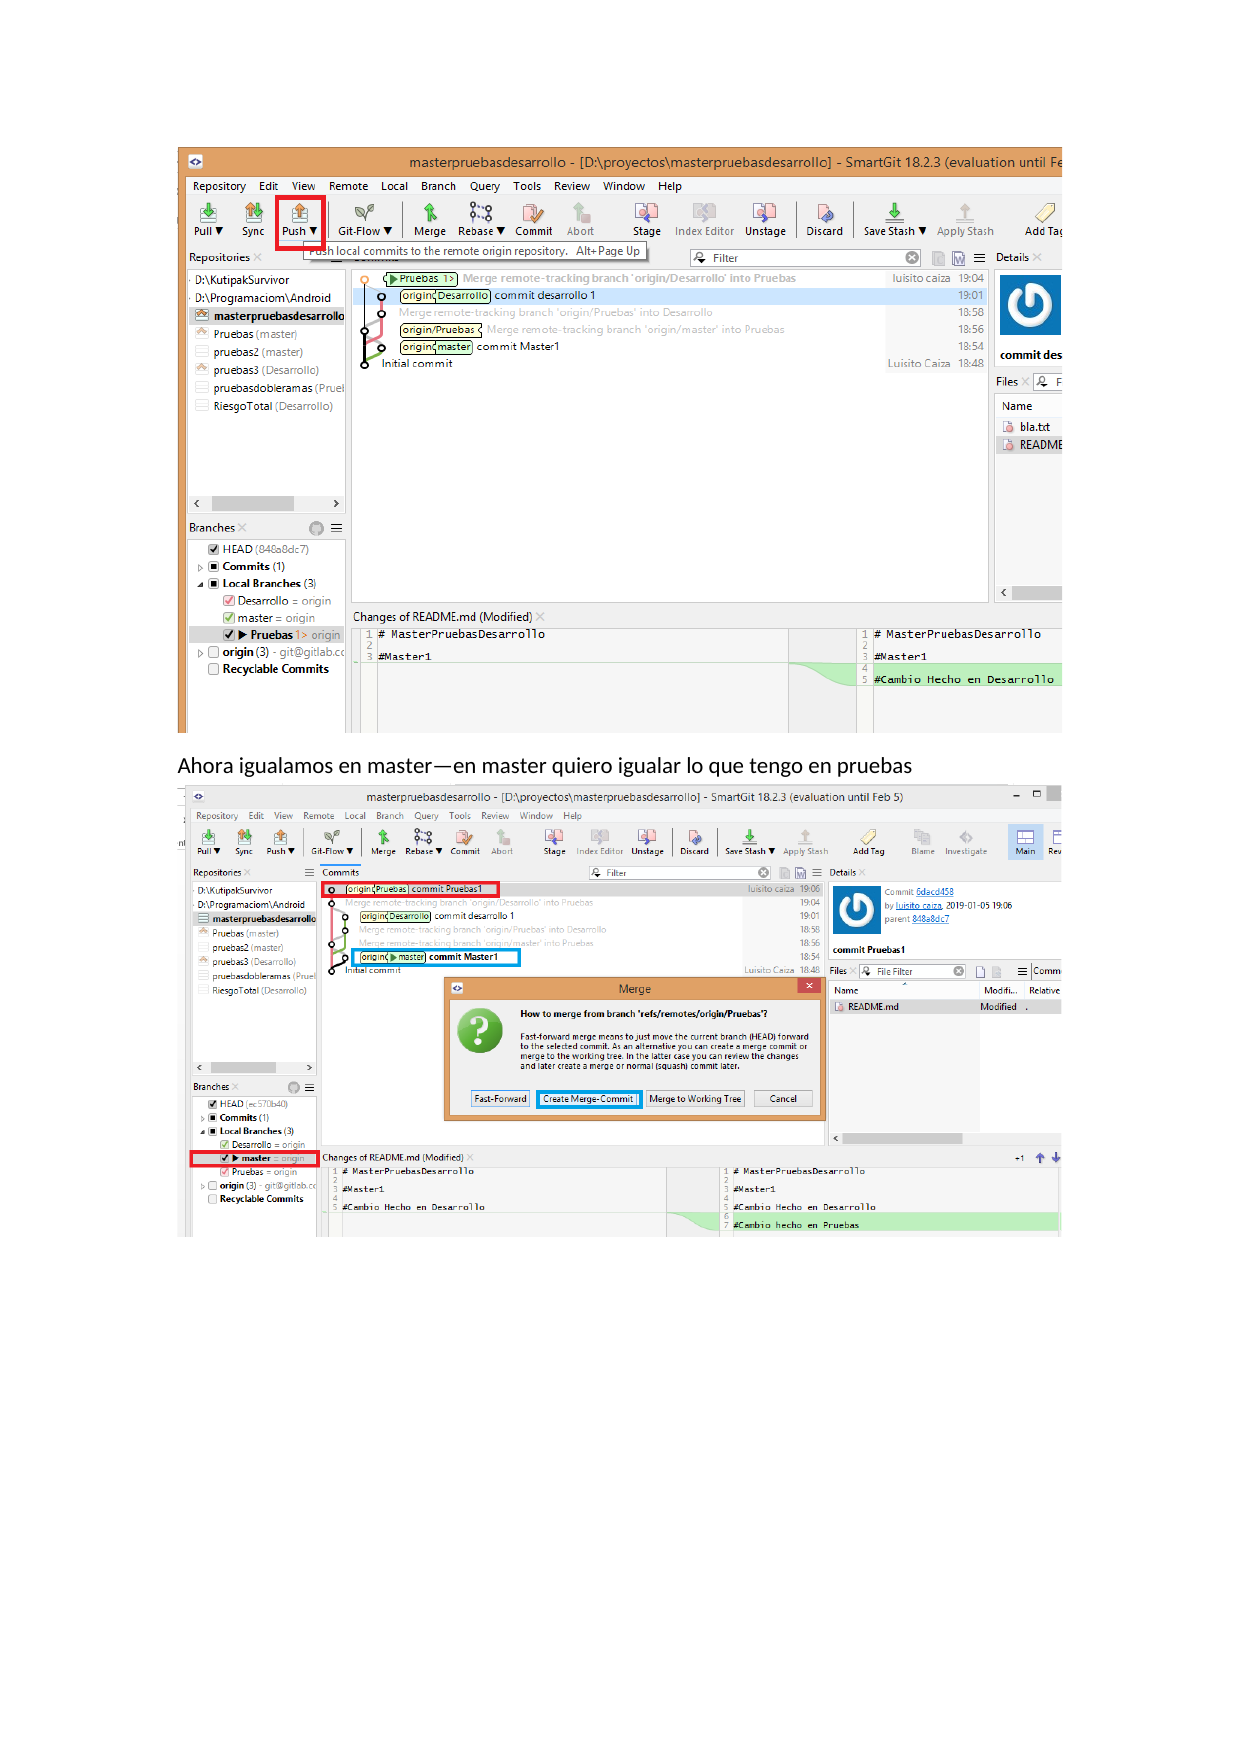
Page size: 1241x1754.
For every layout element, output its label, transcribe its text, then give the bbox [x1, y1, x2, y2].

picture [177, 147, 1063, 733]
picture [177, 781, 1062, 1237]
